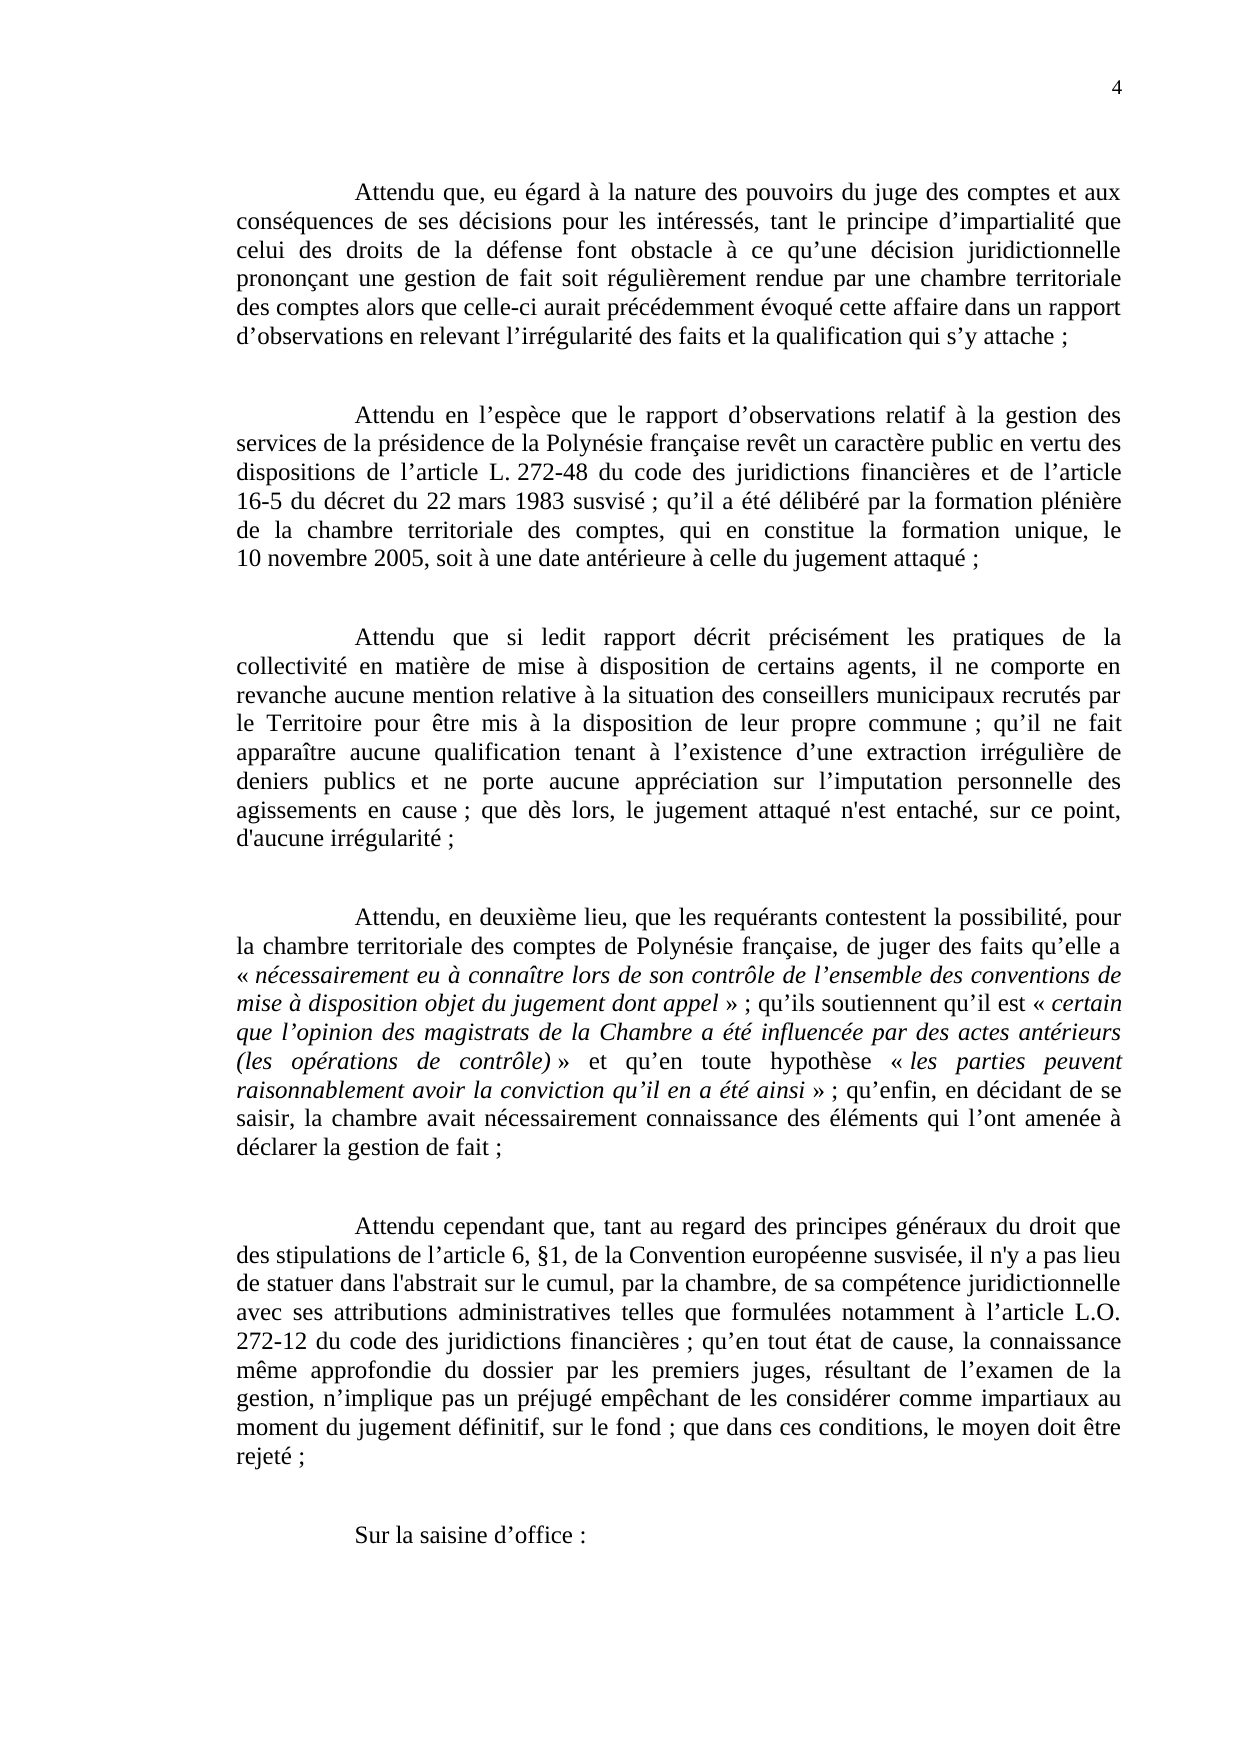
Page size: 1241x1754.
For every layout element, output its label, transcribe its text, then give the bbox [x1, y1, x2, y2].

text Attendu cependant que, tant au regard des principes généraux du droit que des stipulations de l’article 6, §1, de la Convention européenne susvisée, il n'y a pas lieu de statuer dans l'abstrait sur le cumul, par la chambre, de sa compétence juridictionnelle avec ses attributions administratives telles que formulées notamment à l’article L.O. 272-12 du code des juridictions financières ; qu’en tout état de cause, la connaissance même approfondie du dossier par les premiers juges, résultant de l’examen de la gestion, n’implique pas un préjugé empêchant de les considérer comme impartiaux au moment du jugement définitif, sur le fond ; que dans ces conditions, le moyen doit être rejeté ; [236, 1211, 1122, 1470]
text Attendu que si ledit rapport décrit précisément les pratiques de la collectivité en matière de mise à disposition de certains agents, il ne comporte en revanche aucune mention relative à la situation des conseillers municipaux recrutés par le Territoire pour être mis à la disposition de leur propre commune ; qu’il ne fait apparaître aucune qualification tenant à l’existence d’une extraction irrégulière de deniers publics et ne porte aucune appréciation sur l’imputation personnelle des agissements en cause ; que dès lors, le jugement attaqué n'est entaché, sur ce point, d'aucune irrégularité ; [236, 622, 1122, 852]
text Attendu en l’espèce que le rapport d’observations relatif à la gestion des services de la présidence de la Polynésie française revêt un caractère public en vertu des dispositions de l’article L. 272-48 du code des juridictions financières et de l’article 16-5 du décret du 22 mars 1983 susvisé ; qu’il a été délibéré par la formation plénière de la chambre territoriale des comptes, qui en constitue la formation unique, le 10 novembre 2005, soit à une date antérieure à celle du jugement attaqué ; [236, 400, 1122, 572]
text Attendu, en deuxième lieu, que les requérants contestent la possibilité, pour la chambre territoriale des comptes de Polynésie française, de juger des faits qu’elle a « nécessairement eu à connaître lors de son contrôle de l’ensemble des conventions de mise à disposition objet du jugement dont appel » ; qu’ils soutiennent qu’il est « certain que l’opinion des magistrats de la a été influencée par des actes antérieurs (les opérations de contrôle) » et qu’en toute hypothèse « les parties peuvent raisonnablement avoir la conviction qu’il en a été ainsi » ; qu’enfin, en décidant de se saisir, la chambre avait nécessairement connaissance des éléments qui l’ont amenée à déclarer la gestion de fait ; [236, 902, 1122, 1161]
text Sur la saisine d’office : [236, 1520, 1122, 1548]
text Attendu que, eu égard à la nature des pouvoirs du juge des comptes et aux conséquences de ses décisions pour les intéressés, tant le principe d’impartialité que celui des droits de la défense font obstacle à ce qu’une décision juridictionnelle prononçant une gestion de fait soit régulièrement rendue par une chambre territoriale des comptes alors que celle-ci aurait précédemment évoqué cette affaire dans un rapport d’observations en relevant l’irrégularité des faits et la qualification qui s’y attache ; [236, 177, 1122, 350]
